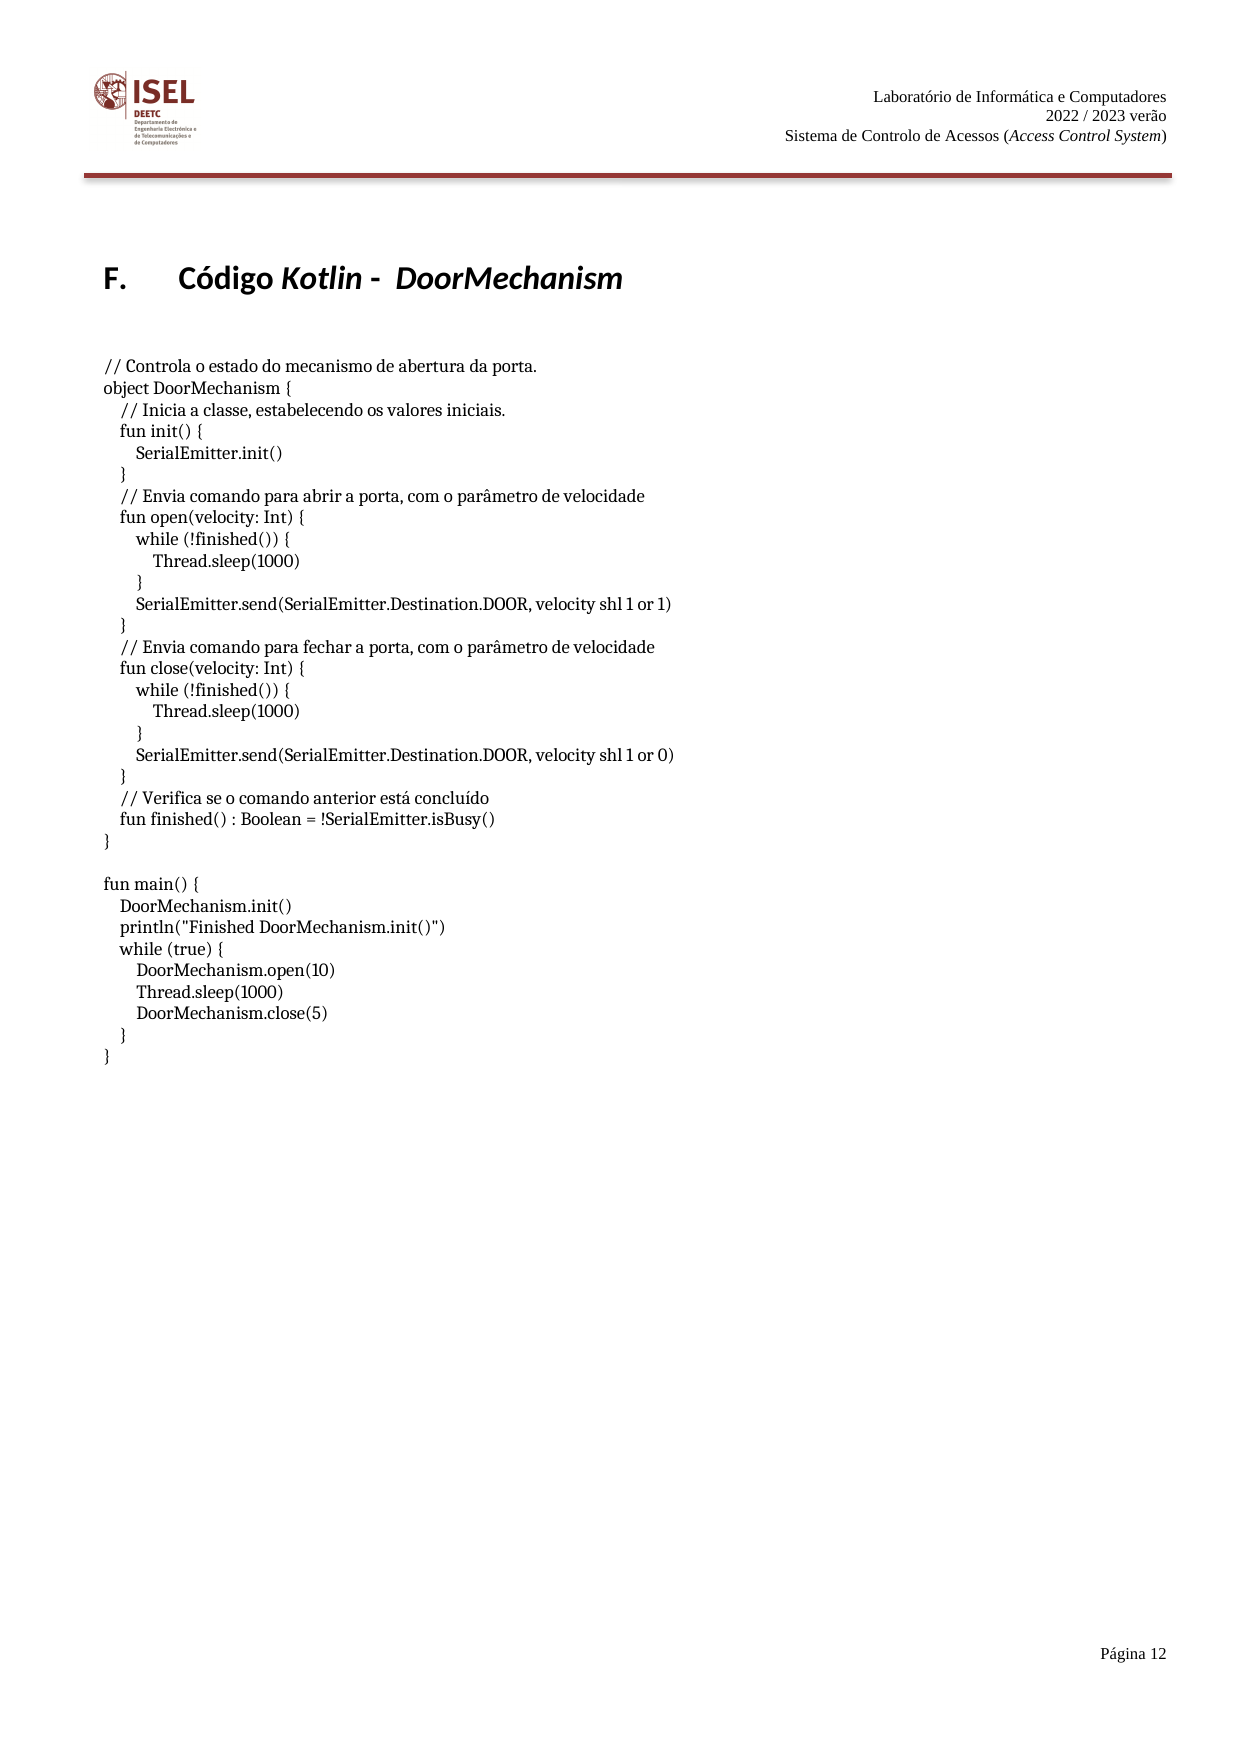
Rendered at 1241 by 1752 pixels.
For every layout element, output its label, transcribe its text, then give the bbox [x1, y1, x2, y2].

text SerialEmitter.send(SerialEmitter.Destination.DOOR, velocity shl 1 or 0) [103, 744, 1166, 766]
text Thread.sleep(1000) [103, 550, 1166, 572]
text while (!finished()) { [103, 679, 1166, 701]
text DoorMechanism.close(5) [103, 1003, 1166, 1024]
text // Envia comando para abrir a porta, com o parâmetro de velocidade [103, 485, 1166, 507]
text while (true) { [103, 938, 1166, 960]
picture [89, 67, 202, 151]
text DoorMechanism.init() [103, 895, 1166, 917]
text fun open(velocity: Int) { [103, 507, 1166, 528]
text // Inicia a classe, estabelecendo os valores iniciais. [103, 399, 1166, 421]
text SerialEmitter.send(SerialEmitter.Destination.DOOR, velocity shl 1 or 1) [103, 593, 1166, 615]
text fun close(velocity: Int) { [103, 658, 1166, 679]
text Thread.sleep(1000) [103, 701, 1166, 723]
text } [103, 464, 1166, 485]
text } [103, 572, 1166, 593]
text } [103, 1046, 1166, 1068]
text SerialEmitter.init() [103, 442, 1166, 464]
text Código Kotlin - DoorMechanism [103, 257, 1166, 297]
text object DoorMechanism { [103, 378, 1166, 399]
text // Verifica se o comando anterior está concluído [103, 787, 1166, 809]
text } [103, 766, 1166, 787]
text } [103, 723, 1166, 744]
text } [103, 830, 1166, 852]
text fun main() { [103, 873, 1166, 895]
text } [103, 1024, 1166, 1046]
text // Envia comando para fechar a porta, com o parâmetro de velocidade [103, 636, 1166, 658]
text DoorMechanism.open(10) [103, 960, 1166, 981]
text } [103, 615, 1166, 636]
text println("Finished DoorMechanism.init()") [103, 917, 1166, 938]
text fun init() { [103, 421, 1166, 442]
text fun finished() : Boolean = !SerialEmitter.isBusy() [103, 809, 1166, 830]
text while (!finished()) { [103, 528, 1166, 550]
text // Controla o estado do mecanismo de abertura da porta. [103, 356, 1166, 378]
text Thread.sleep(1000) [103, 981, 1166, 1003]
